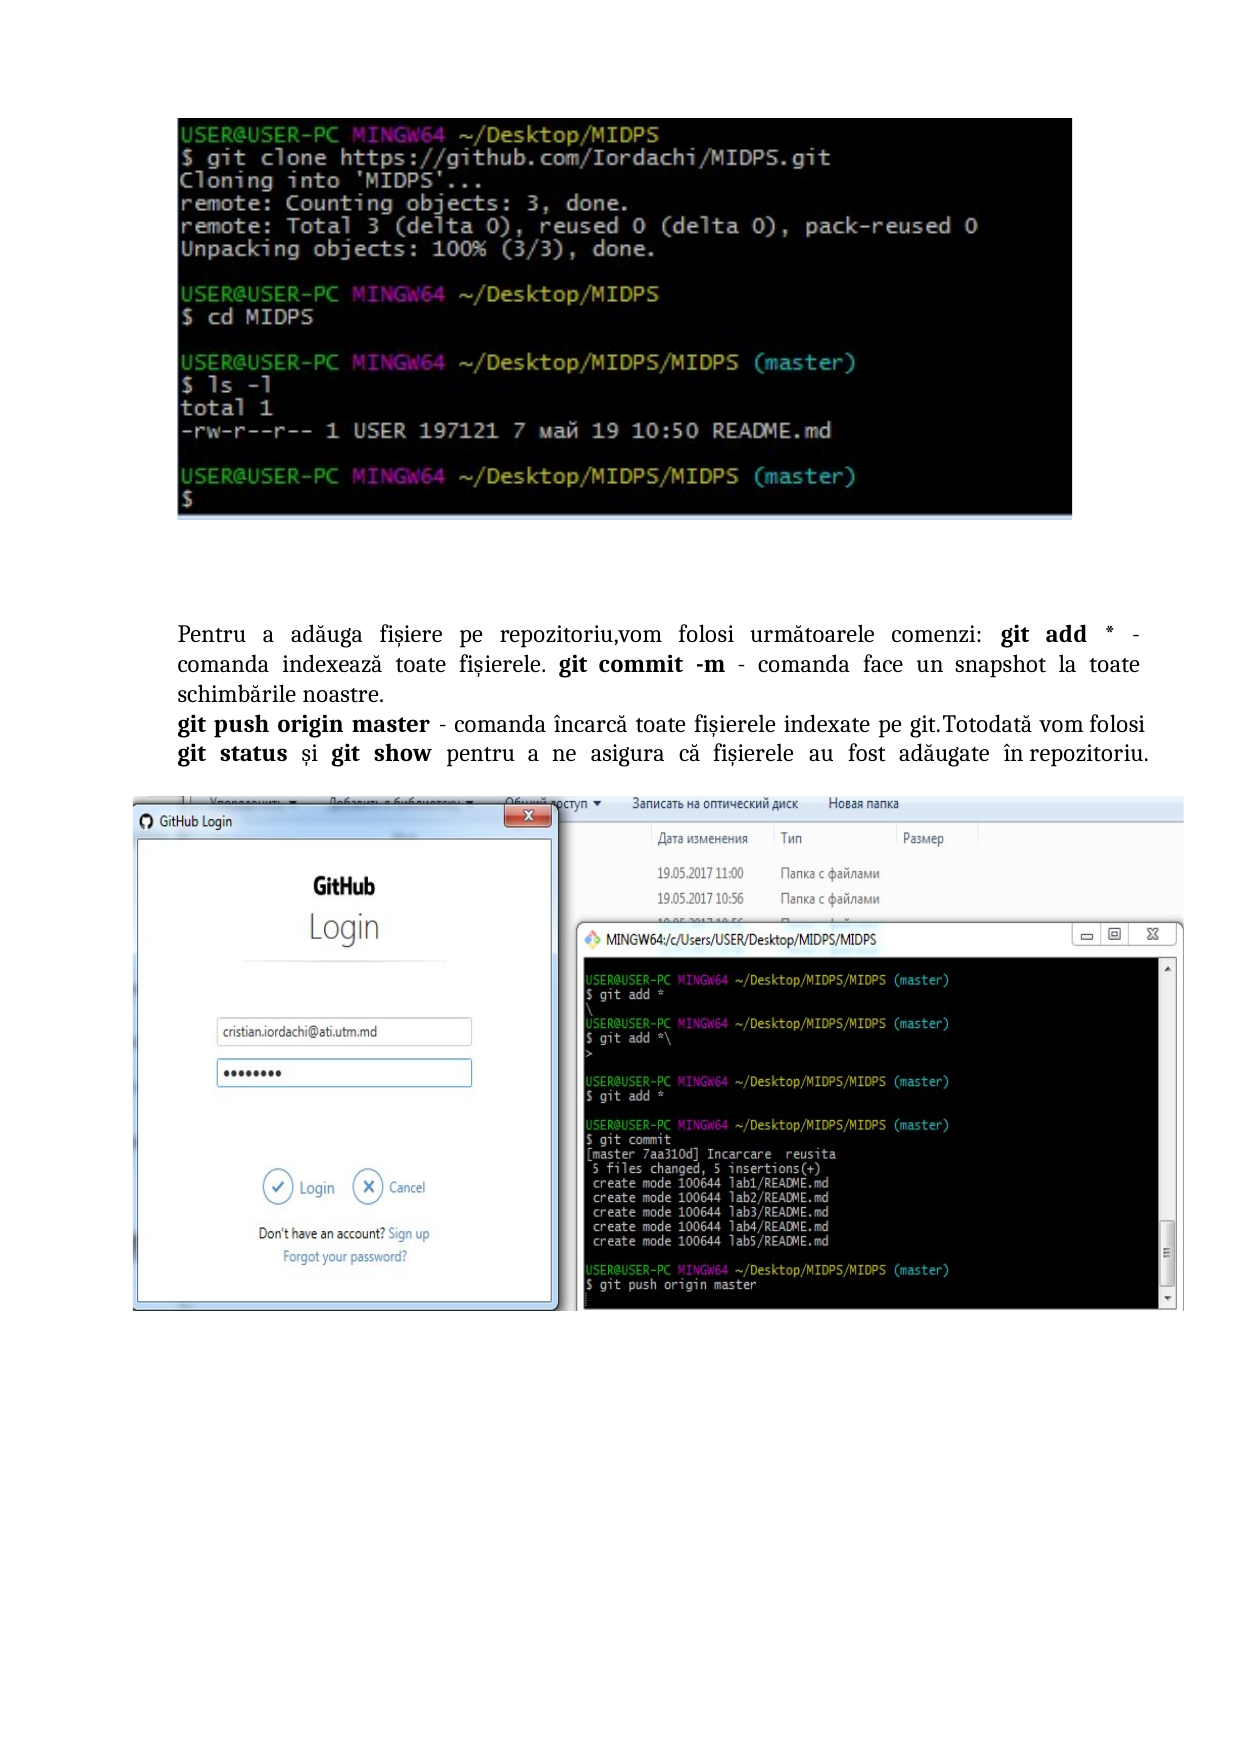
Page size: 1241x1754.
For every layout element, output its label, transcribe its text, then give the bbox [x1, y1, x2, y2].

text git push origin master - comanda încarcă toate fișierele indexate pe git.Totodată vom folosi git status și git show pentru a ne asigura că fișierele au fost adăugate în repozitoriu. [177, 710, 1154, 767]
picture [177, 118, 1073, 520]
picture [132, 796, 1184, 1311]
text Pentru a adăuga fișiere pe repozitoriu,vom folosi următoarele comenzi: git add * -comanda indexează toate fișierele. git commit -m - comanda face un snapshot la toate schimbările noastre. [177, 620, 1139, 709]
